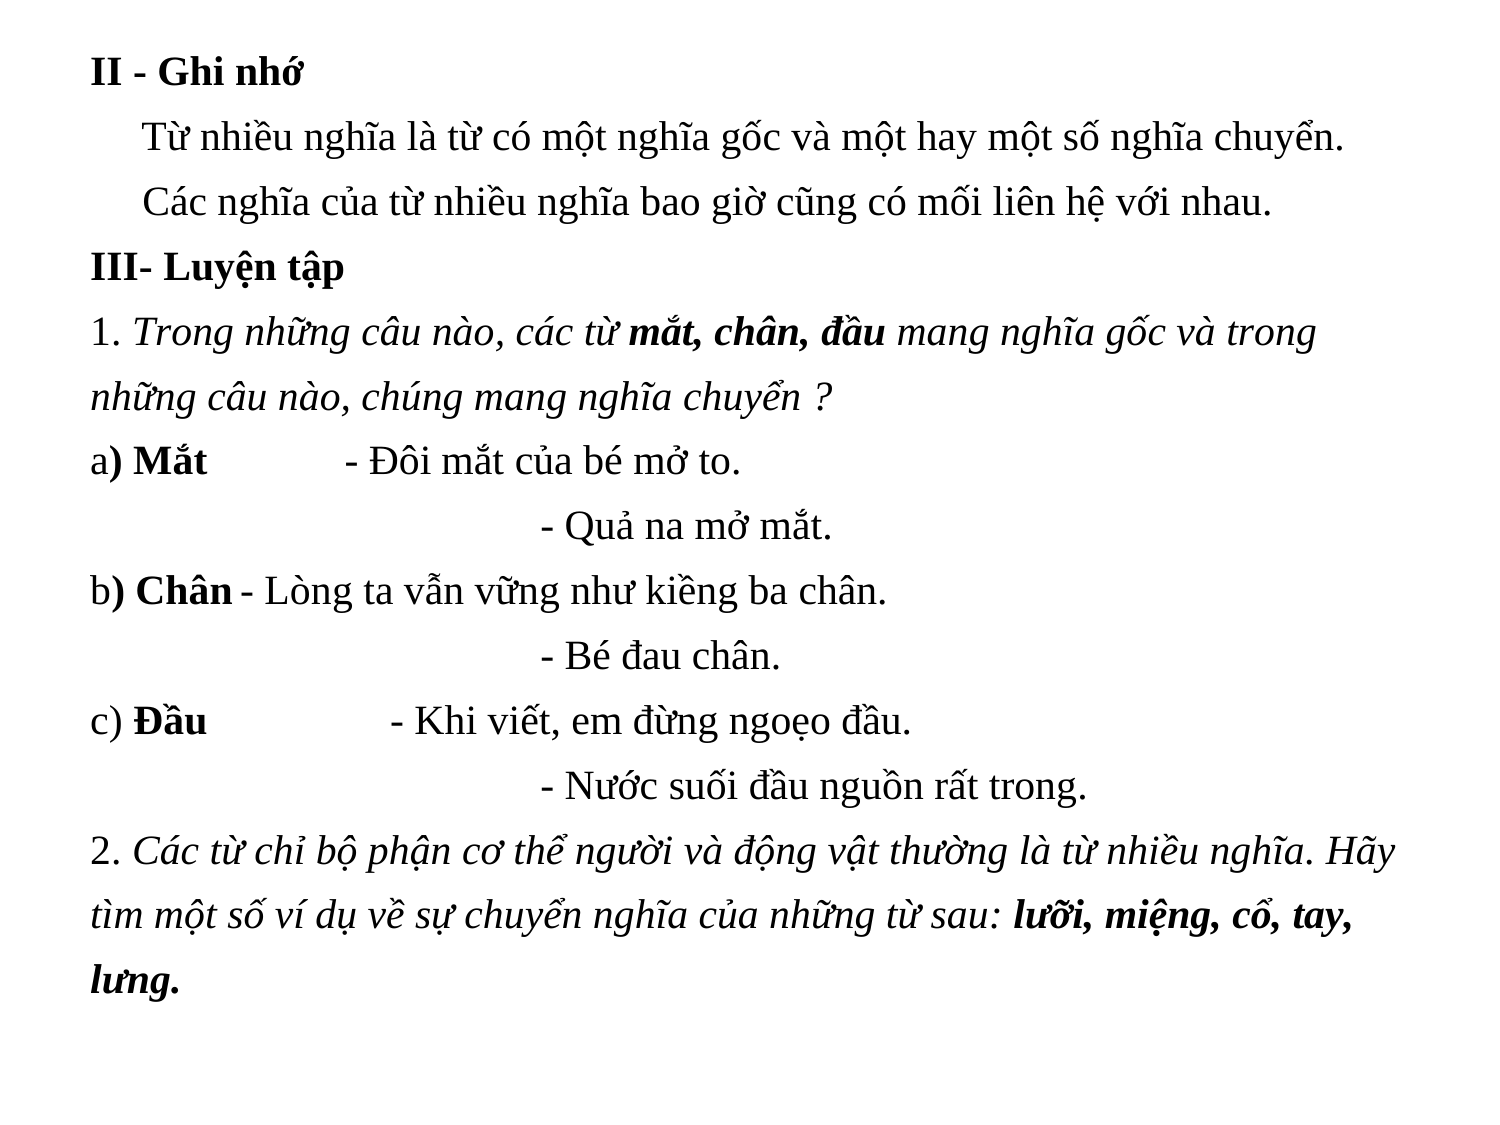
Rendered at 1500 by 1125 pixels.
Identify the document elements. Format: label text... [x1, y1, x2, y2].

text 1. Trong những câu nào, các từ mắt, chân, đầu mang nghĩa gốc và trong những câu nào, chúng mang nghĩa chuyển ? [90, 306, 1319, 419]
text 2. Các từ chỉ bộ phận cơ thể người và động vật thường là từ nhiều nghĩa. Hãy tìm một số ví dụ về sự chuyển nghĩa của những từ sau: lưỡi, miệng, cổ, tay, lưng. [90, 825, 1401, 1002]
text II - Ghi nhớ [90, 47, 1413, 95]
text Từ nhiều nghĩa là từ có một nghĩa gốc và một hay một số nghĩa chuyển. Các nghĩa của từ nhiều nghĩa bao giờ cũng có mối liên hệ với nhau. [141, 112, 1351, 224]
text c) Đầu - Khi viết, em đừng ngoẹo đầu. [90, 695, 1413, 743]
text III- Luyện tập [90, 241, 1413, 289]
text - Nước suối đầu nguồn rất trong. [540, 760, 1413, 808]
text - Quả na mở mắt. [540, 501, 1413, 549]
text b) Chân- Lòng ta vẫn vững như kiềng ba chân. - Bé đau chân. [90, 566, 897, 678]
text a) Mắt - Đôi mắt của bé mở to. [90, 436, 1413, 483]
